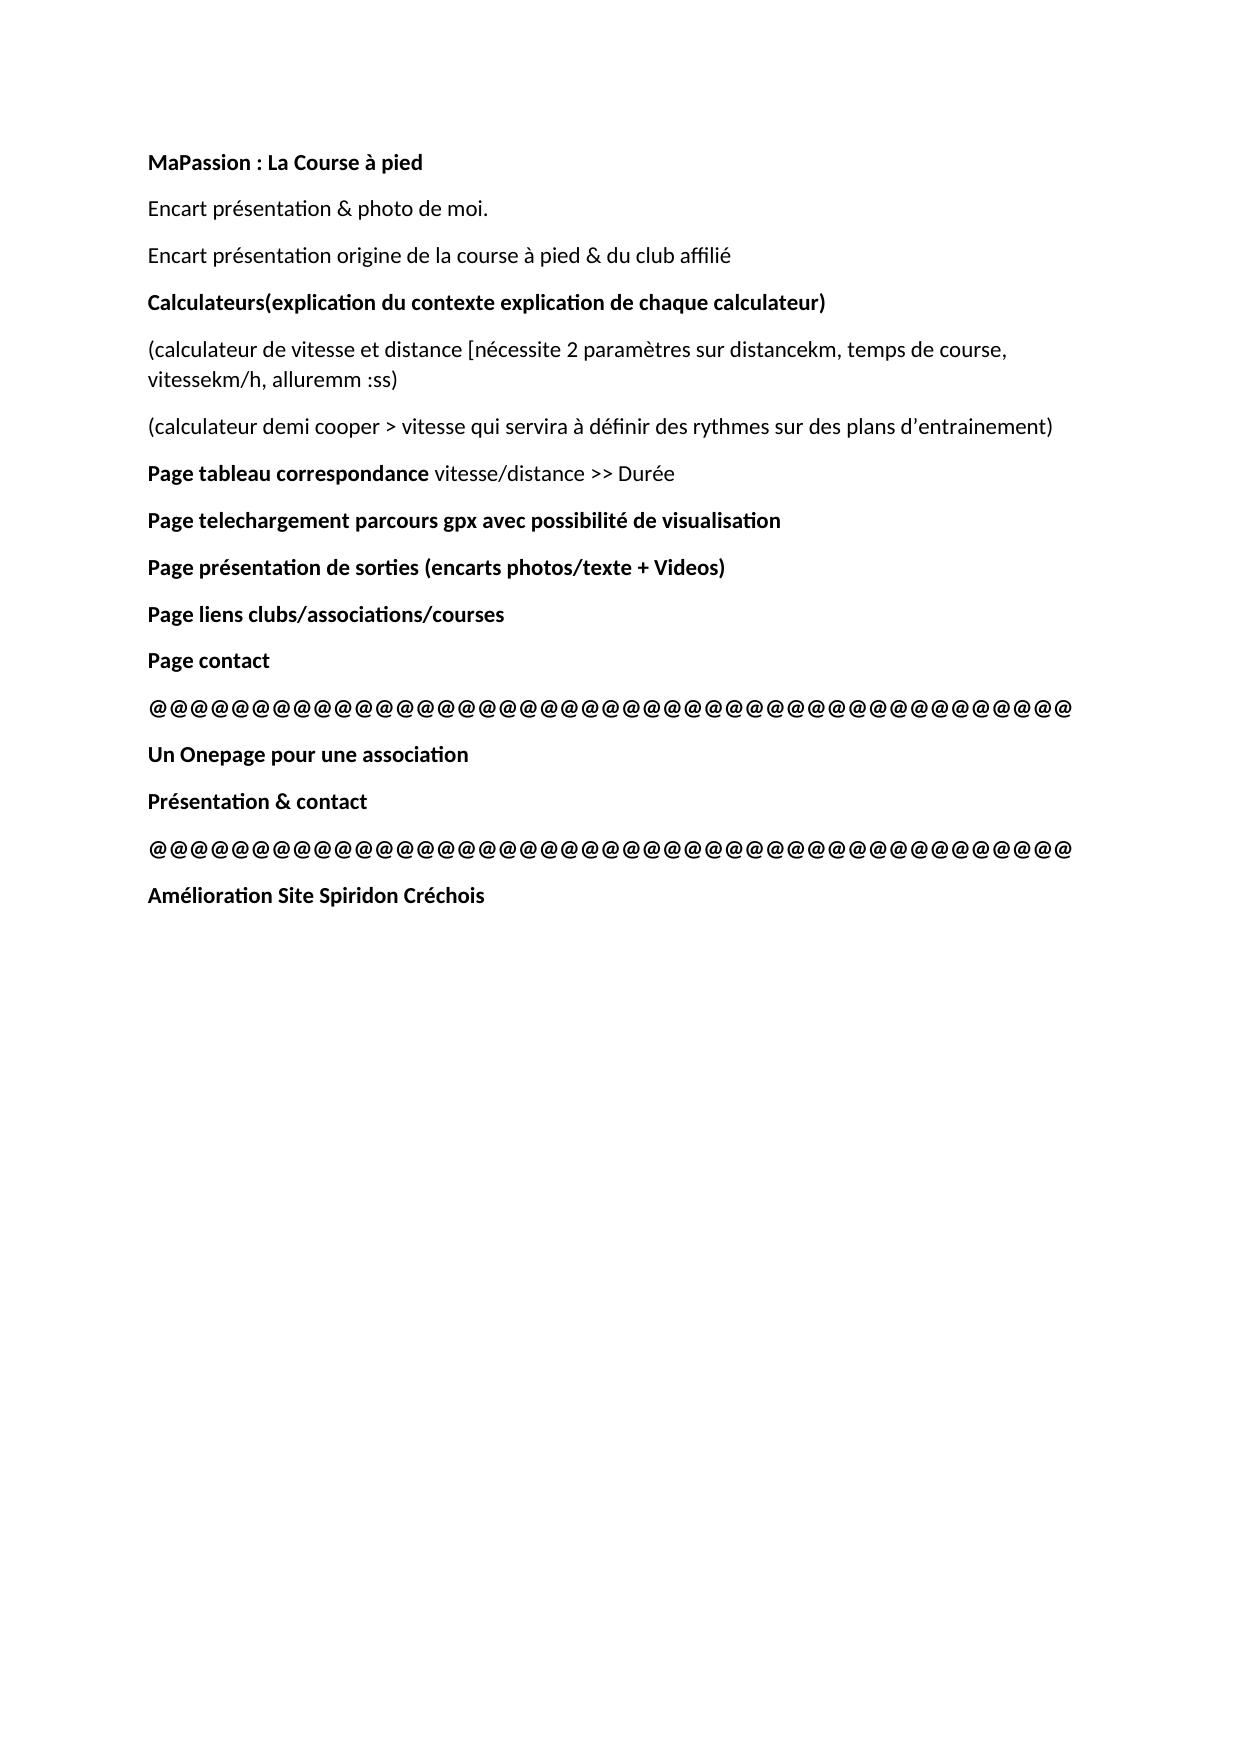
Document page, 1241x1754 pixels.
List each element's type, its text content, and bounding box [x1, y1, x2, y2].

text Page présentation de sorties (encarts photos/texte + Videos) [148, 553, 1093, 581]
text Page contact [148, 647, 1093, 674]
text @@@@@@@@@@@@@@@@@@@@@@@@@@@@@@@@@@@@@@@@@@@@@ [148, 693, 1093, 721]
text Amélioration Site Spiridon Créchois [148, 881, 1093, 909]
text Page liens clubs/associations/courses [148, 600, 1093, 628]
text Page telechargement parcours gpx avec possibilité de visualisation [148, 506, 1093, 534]
text Calculateurs(explication du contexte explication de chaque calculateur) [148, 288, 1093, 316]
text Page tableau correspondance vitesse/distance >> Durée [148, 459, 1093, 487]
text Encart présentation & photo de moi. [148, 194, 1093, 222]
text (calculateur demi cooper > vitesse qui servira à définir des rythmes sur des plans d’entrainement) [148, 412, 1093, 440]
text (calculateur de vitesse et distance [nécessite 2 paramètres sur distancekm, temps de course, vitessekm/h, alluremm :ss) [148, 335, 1093, 393]
text Un Onepage pour une association [148, 740, 1093, 768]
text MaPassion : La Course à pied [148, 148, 1093, 176]
text Présentation & contact [148, 787, 1093, 815]
text Encart présentation origine de la course à pied & du club affilié [148, 241, 1093, 269]
text @@@@@@@@@@@@@@@@@@@@@@@@@@@@@@@@@@@@@@@@@@@@@ [148, 834, 1093, 862]
